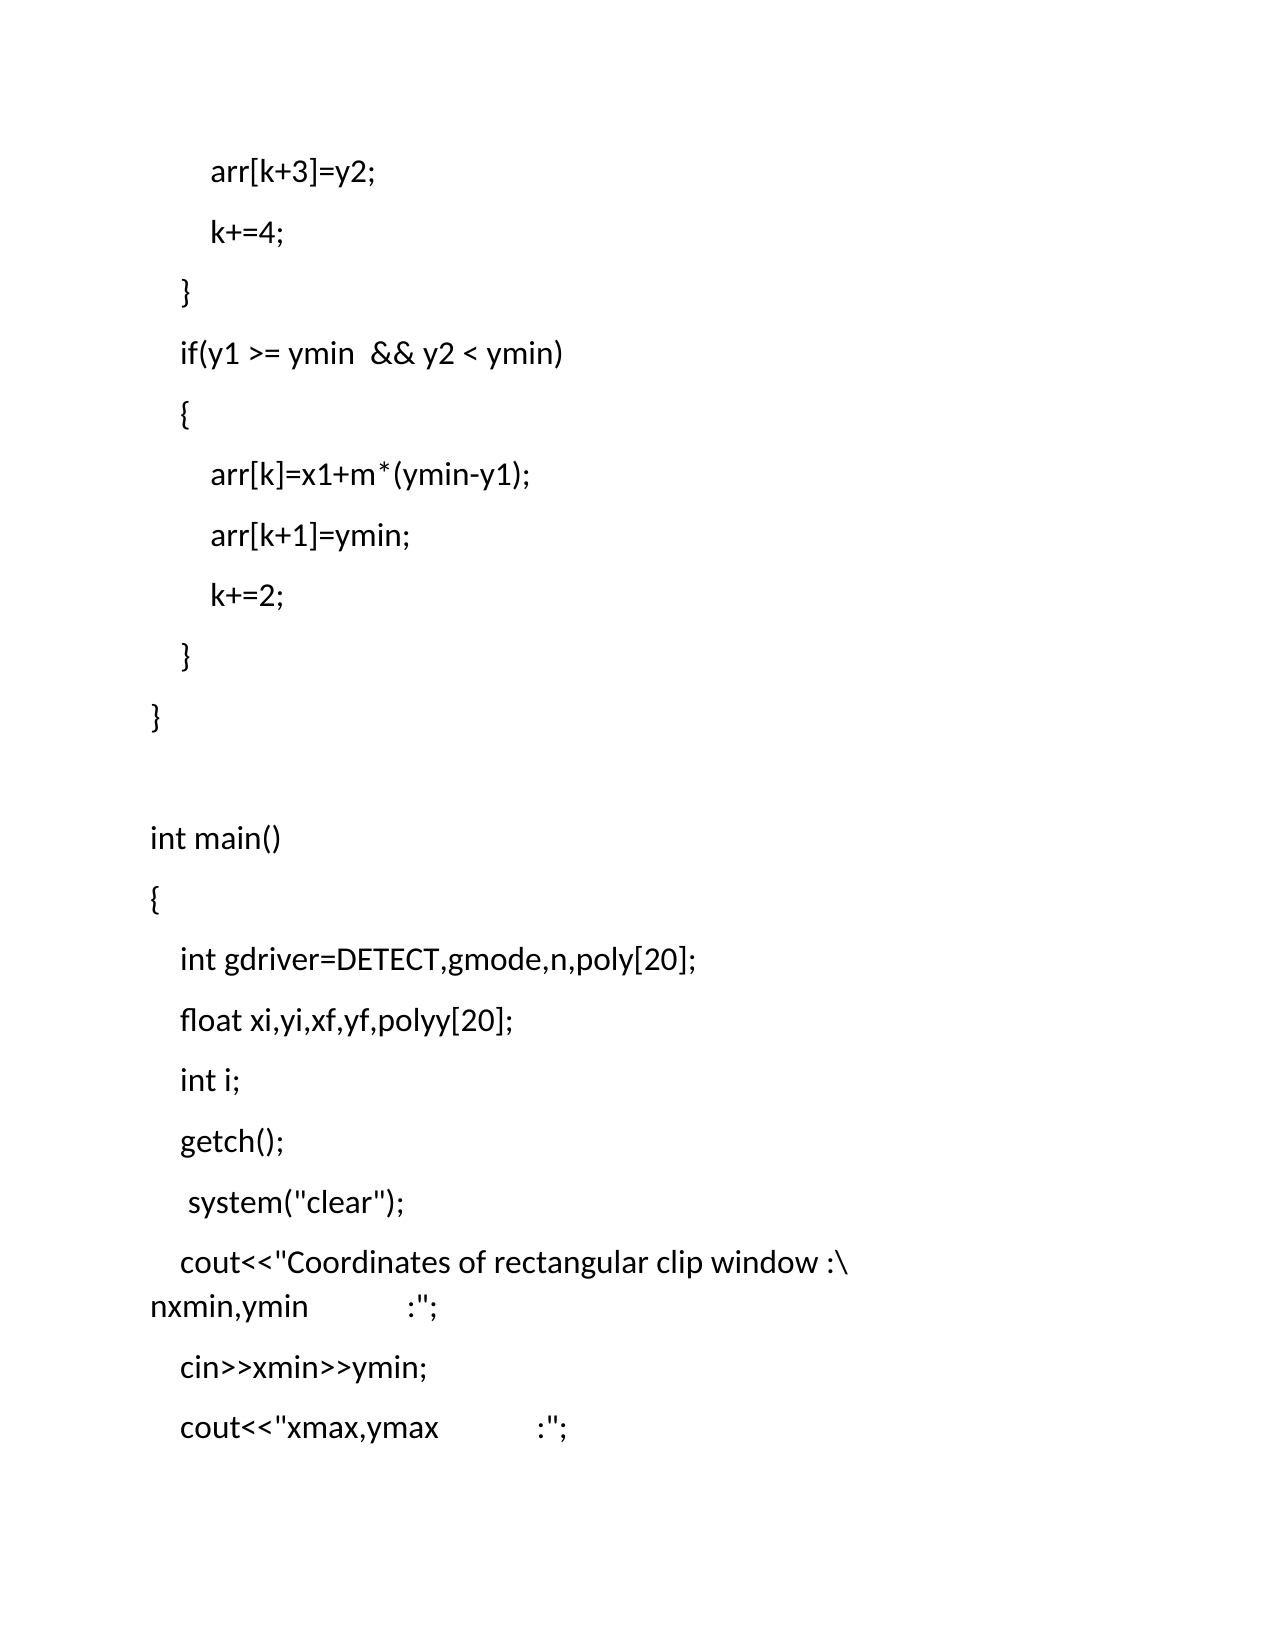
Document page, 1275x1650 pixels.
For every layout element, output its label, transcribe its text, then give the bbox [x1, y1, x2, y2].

text arr[k+1]=ymin; [150, 514, 1125, 554]
text arr[k+3]=y2; [150, 150, 1125, 191]
text int gdriver=DETECT,gmode,n,poly[20]; [150, 938, 1125, 979]
text getch(); [150, 1120, 1125, 1161]
text cout<<"Coordinates of rectangular clip window :\nxmin,ymin :"; [150, 1241, 1125, 1326]
text cin>>xmin>>ymin; [150, 1346, 1125, 1387]
text { [150, 392, 1125, 433]
text cout<<"xmax,ymax :"; [150, 1406, 1125, 1447]
text if(y1 >= ymin && y2 < ymin) [150, 332, 1125, 373]
text float xi,yi,xf,yf,polyy[20]; [150, 999, 1125, 1039]
text int main() [150, 817, 1125, 858]
text } [150, 271, 1125, 312]
text k+=4; [150, 211, 1125, 251]
text int i; [150, 1059, 1125, 1100]
text } [150, 635, 1125, 676]
text { [150, 877, 1125, 918]
text arr[k]=x1+m*(ymin-y1); [150, 453, 1125, 494]
text } [150, 696, 1125, 736]
text system("clear"); [150, 1181, 1125, 1221]
text k+=2; [150, 574, 1125, 615]
